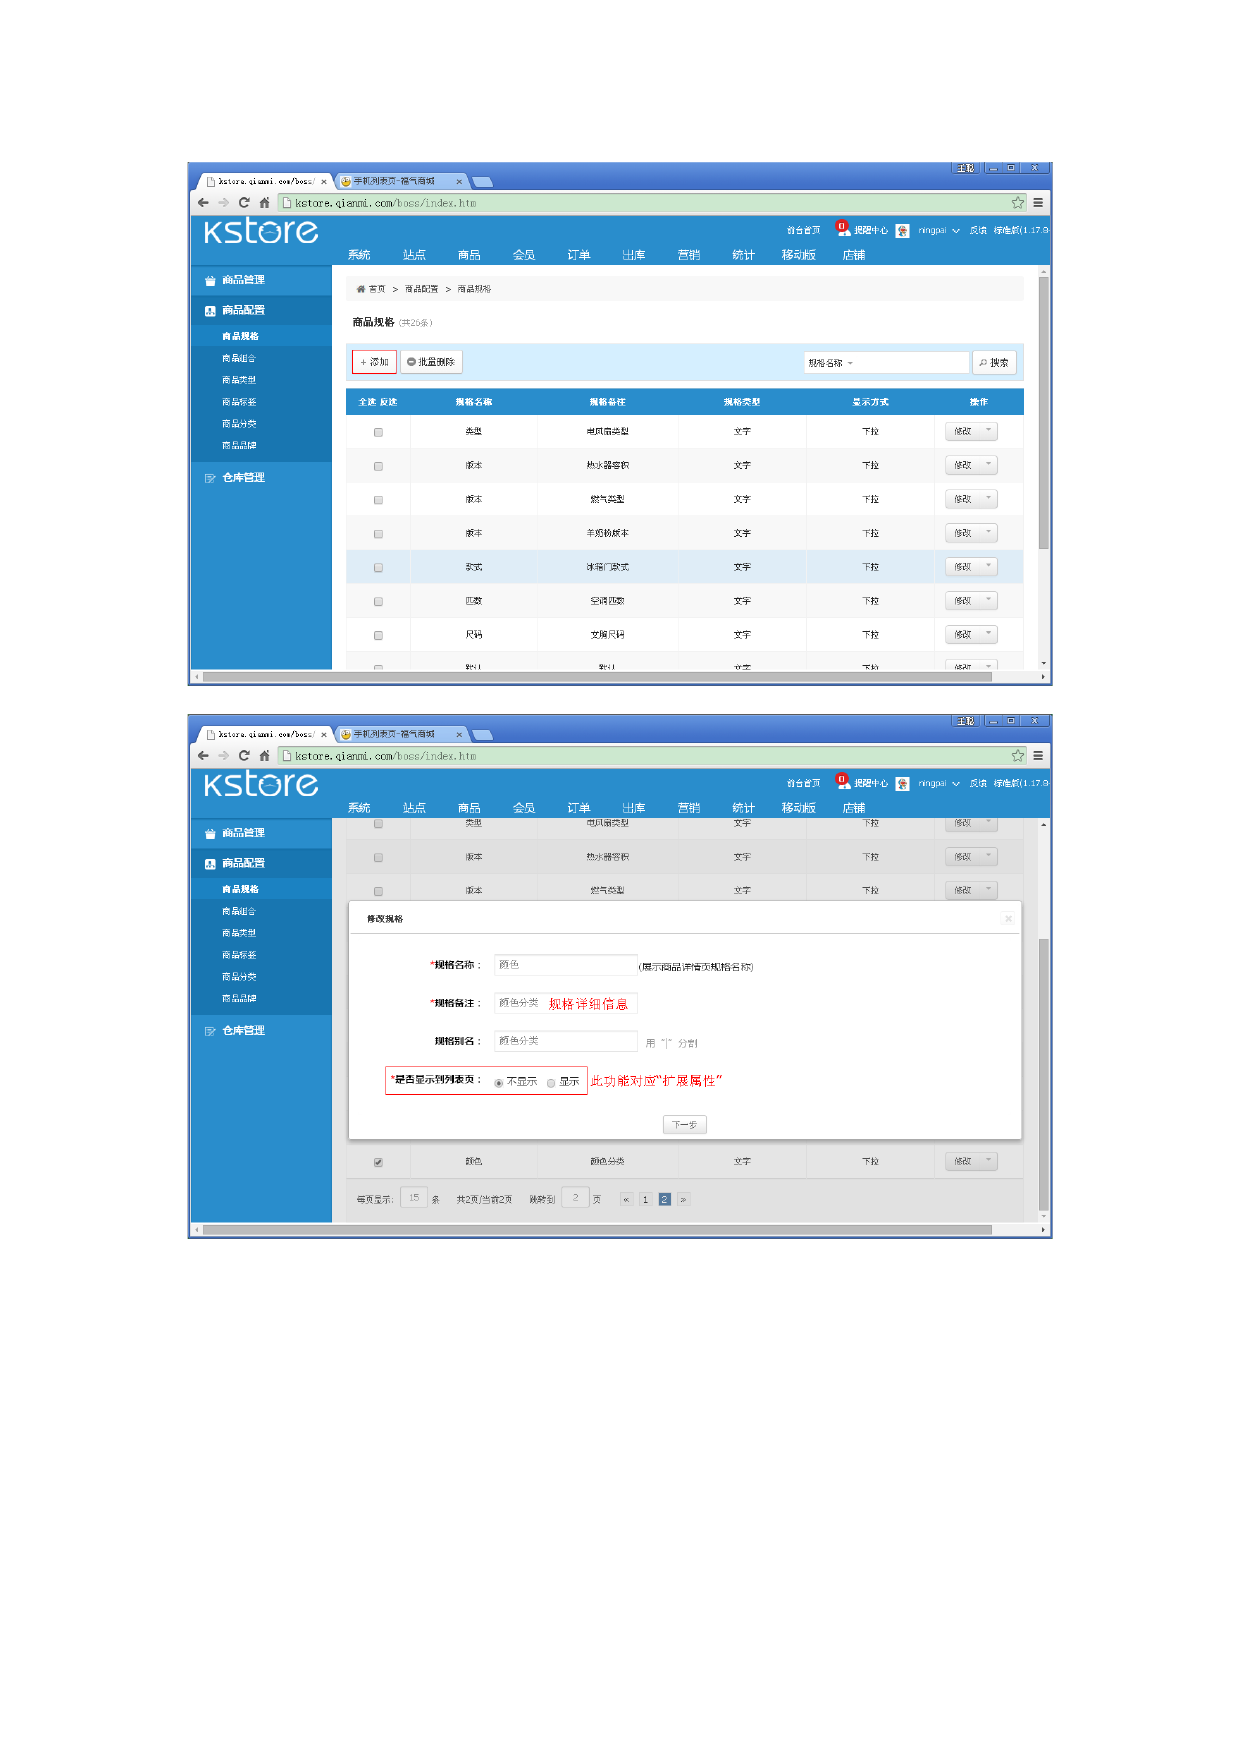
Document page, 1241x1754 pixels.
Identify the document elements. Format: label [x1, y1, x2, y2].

picture [187, 714, 1053, 1239]
picture [187, 162, 1053, 686]
